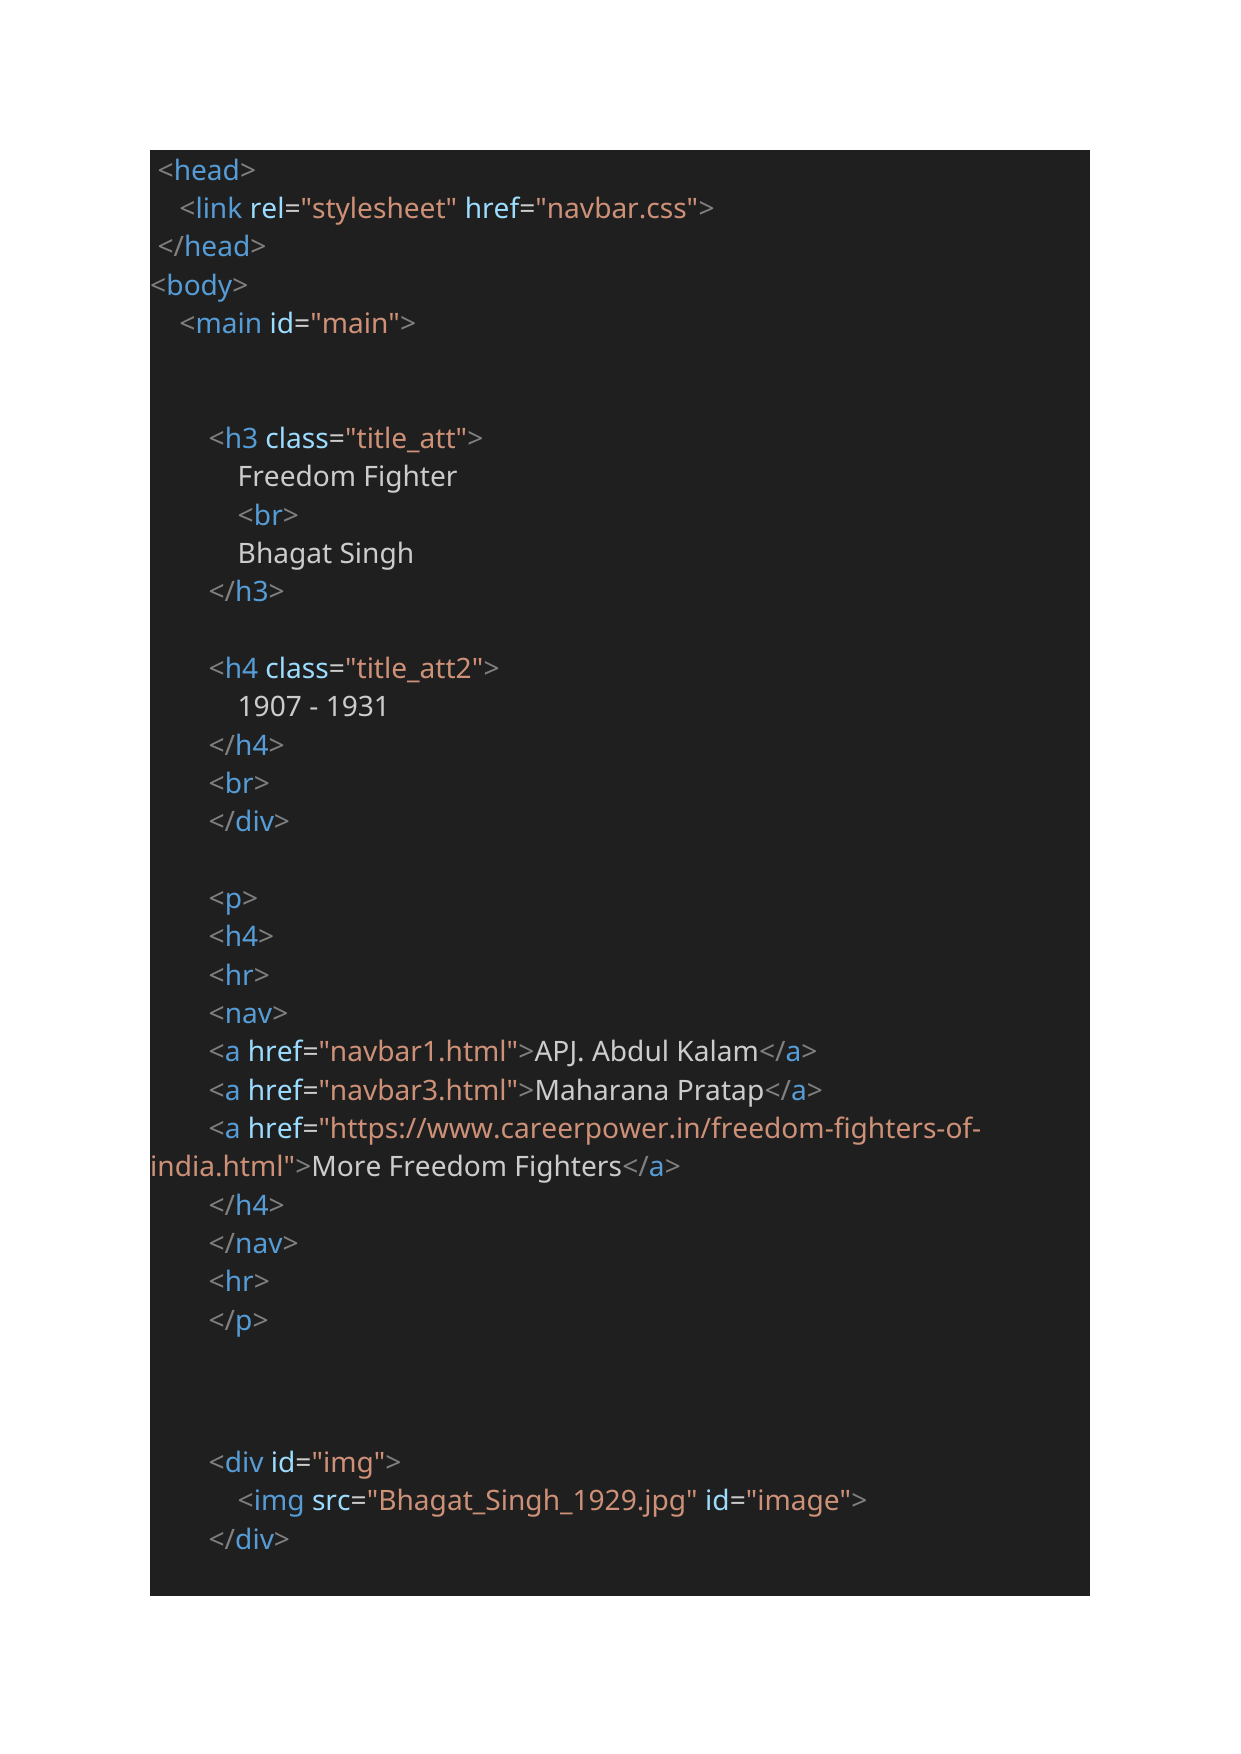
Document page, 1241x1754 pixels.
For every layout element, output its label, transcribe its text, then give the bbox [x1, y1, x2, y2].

text </div> [150, 1519, 1090, 1557]
text <hr> [150, 955, 1090, 993]
text </h3> [150, 572, 1090, 610]
text </h4> [150, 725, 1090, 763]
text <link rel="stylesheet" href="navbar.css"> [150, 188, 1090, 227]
text </div> [150, 802, 1090, 840]
text <head> [150, 150, 1090, 188]
text <br> [150, 495, 1090, 533]
text Freedom Fighter [150, 457, 1090, 495]
text </nav> [150, 1223, 1090, 1262]
text </head> [150, 227, 1090, 265]
text <img src="Bhagat_Singh_1929.jpg" id="image"> [150, 1481, 1090, 1519]
text <h4> [150, 917, 1090, 955]
text </h4> [150, 1185, 1090, 1223]
text <h4 class="title_att2"> [150, 648, 1090, 687]
text <a href="navbar1.html">APJ. Abdul Kalam</a> [150, 1032, 1090, 1070]
text <div id="img"> [150, 1442, 1090, 1481]
text <a href="https://www.careerpower.in/freedom-fighters-of-india.html">More Freedom Fighters</a> [150, 1108, 1090, 1185]
text 1907 - 1931 [150, 687, 1090, 725]
text <body> [150, 265, 1090, 303]
text </p> [150, 1300, 1090, 1338]
text <p> [150, 878, 1090, 917]
text Bhagat Singh [150, 533, 1090, 572]
text <main id="main"> [150, 303, 1090, 342]
text <hr> [150, 1262, 1090, 1300]
text <nav> [150, 993, 1090, 1032]
text <h3 class="title_att"> [150, 418, 1090, 457]
text <a href="navbar3.html">Maharana Pratap</a> [150, 1070, 1090, 1108]
text <br> [150, 763, 1090, 802]
